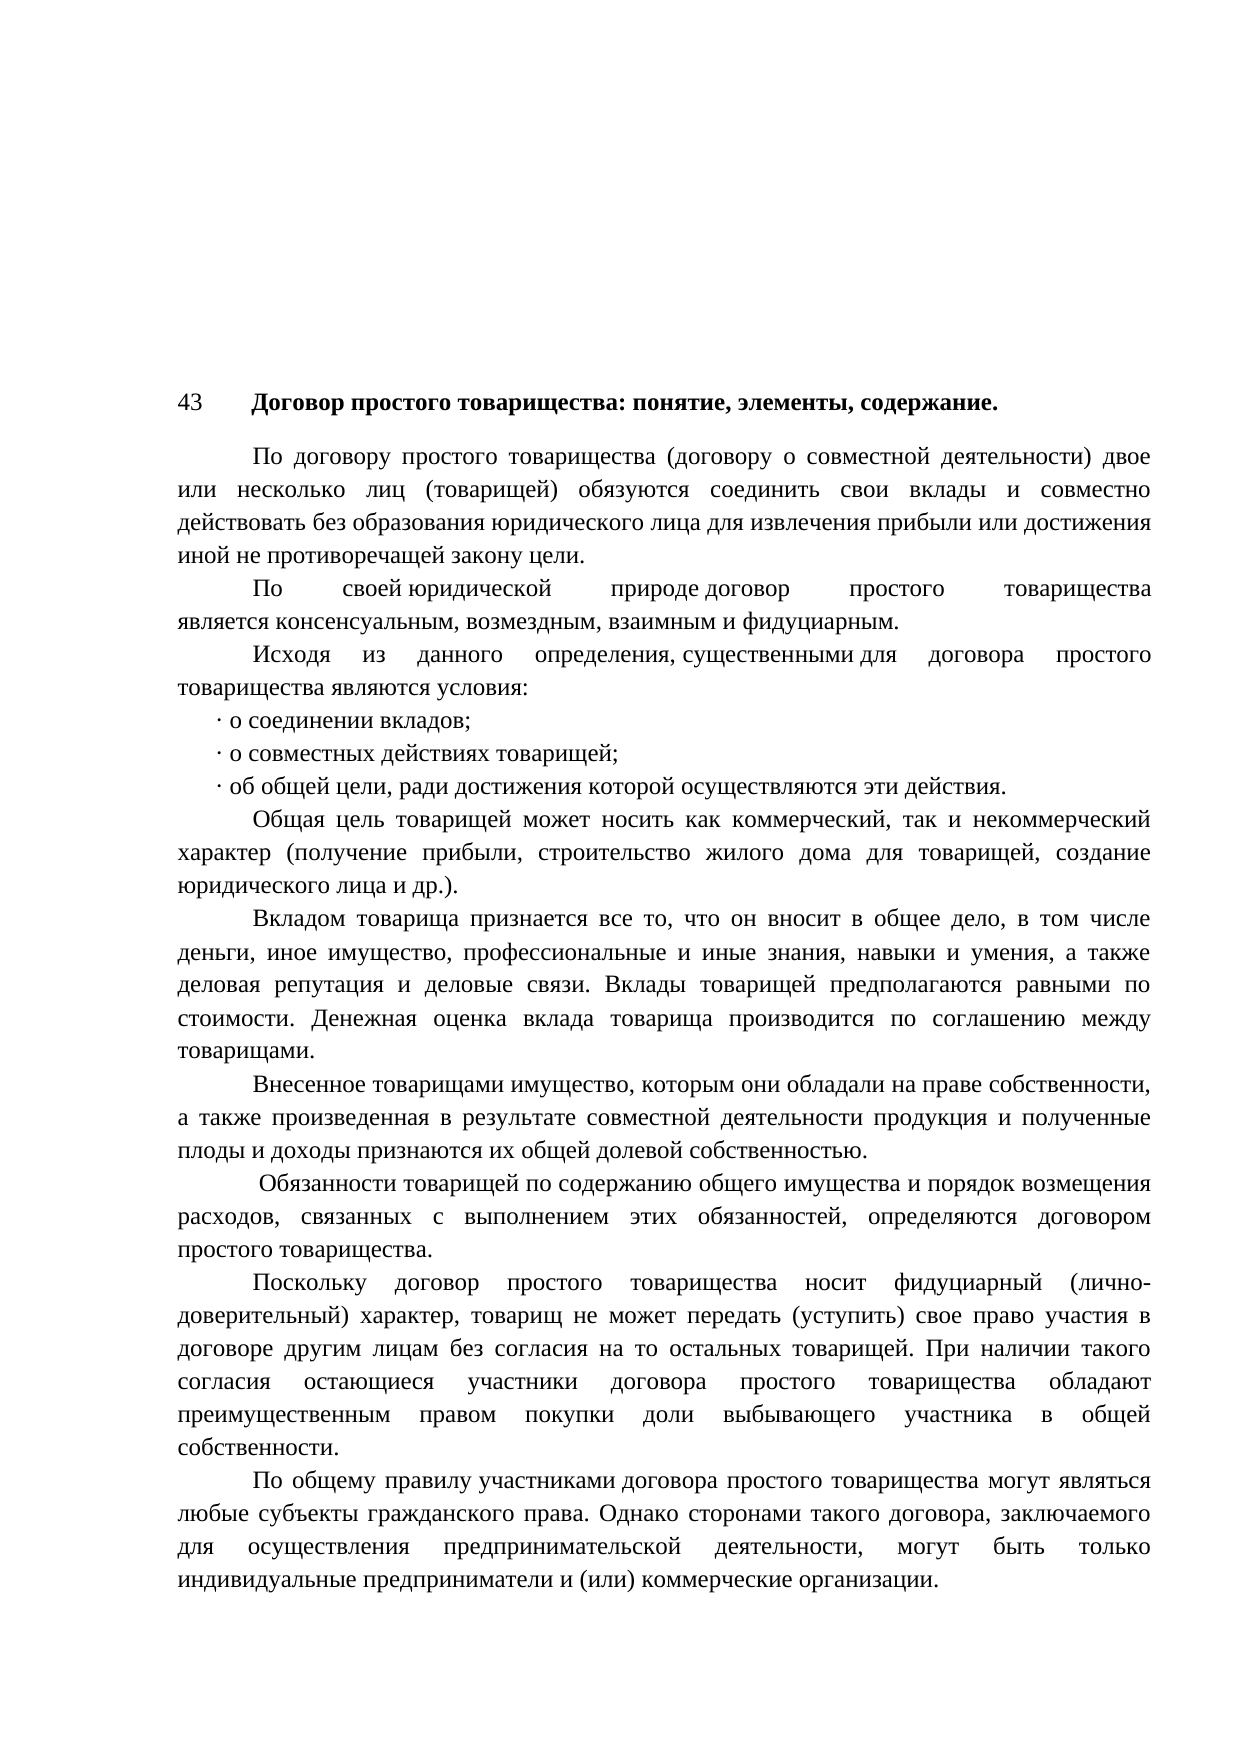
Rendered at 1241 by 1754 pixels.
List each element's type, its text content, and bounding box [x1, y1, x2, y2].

text Обязанности товарищей по содержанию общего имущества и порядок возмещения расходов, связанных с выполнением этих обязанностей, определяются договором простого товарищества. [177, 1168, 1152, 1262]
text Поскольку договор простого товарищества носит фидуциарный (лично-доверительный) характер, товарищ не может передать (уступить) свое право участия в договоре другим лицам без согласия на то остальных товарищей. При наличии такого согласия остающиеся участники договора простого товарищества обладают преимущественным правом покупки доли выбывающего участника в общей собственности. [177, 1267, 1152, 1461]
text 43 Договор простого товарищества: понятие, элементы, содержание. [177, 387, 1152, 416]
text По общему правилу участниками договора простого товарищества могут являться любые субъекты гражданского права. Однако сторонами такого договора, заключаемого для осуществления предпринимательской деятельности, могут быть только индивидуальные предприниматели и (или) коммерческие организации. [177, 1465, 1152, 1593]
text По своей юридической природе договор простого товарищества является консенсуальным, возмездным, взаимным и фидуциарным. [177, 573, 1152, 635]
text По договору простого товарищества (договору о совместной деятельности) двое или несколько лиц (товарищей) обязуются соединить свои вклады и совместно действовать без образования юридического лица для извлечения прибыли или достижения иной не противоречащей закону цели. [177, 441, 1152, 569]
text · о соединении вкладов; [215, 705, 1152, 734]
text · об общей цели, ради достижения которой осуществляются эти действия. [215, 771, 1152, 800]
text Исходя из данного определения, существенными для договора простого товарищества являются условия: [177, 639, 1152, 701]
text Общая цель товарищей может носить как коммерческий, так и некоммерческий характер (получение прибыли, строительство жилого дома для товарищей, создание юридического лица и др.). [177, 804, 1152, 899]
text · о совместных действиях товарищей; [215, 738, 1152, 767]
text Внесенное товарищами имущество, которым они обладали на праве собственности, а также произведенная в результате совместной деятельности продукция и полученные плоды и доходы признаются их общей долевой собственностью. [177, 1069, 1152, 1163]
text Вкладом товарища признается все то, что он вносит в общее дело, в том числе деньги, иное имущество, профессиональные и иные знания, навыки и умения, а также деловая репутация и деловые связи. Вклады товарищей предполагаются равными по стоимости. Денежная оценка вклада товарища производится по соглашению между товарищами. [177, 903, 1152, 1064]
